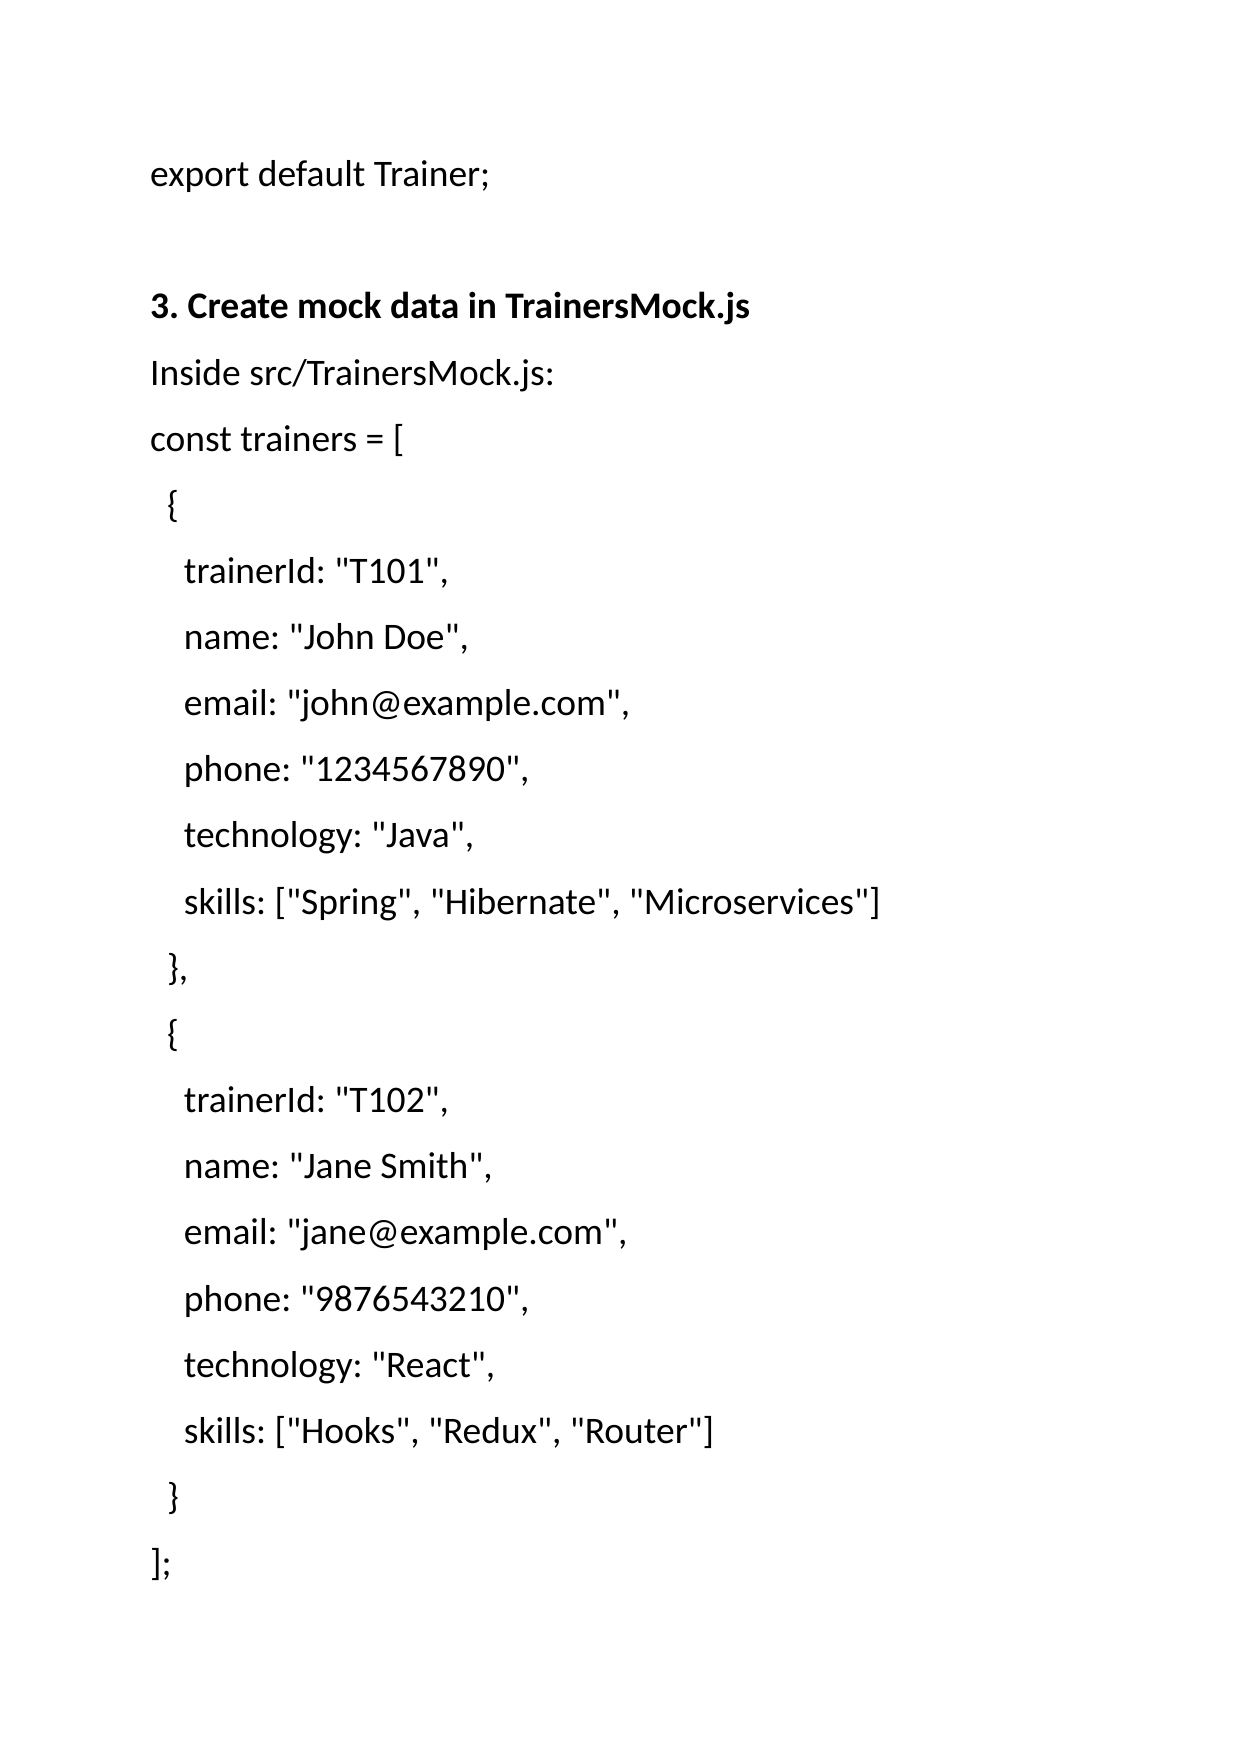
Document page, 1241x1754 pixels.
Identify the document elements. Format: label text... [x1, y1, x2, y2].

text }, [150, 944, 1090, 989]
text export default Trainer; [150, 150, 1090, 196]
text email: "jane@example.com", [150, 1208, 1090, 1254]
text skills: ["Hooks", "Redux", "Router"] [150, 1407, 1090, 1453]
text technology: "Java", [150, 811, 1090, 857]
text ]; [150, 1539, 1090, 1585]
text phone: "1234567890", [150, 745, 1090, 791]
text phone: "9876543210", [150, 1274, 1090, 1320]
text { [150, 481, 1090, 527]
text 3. Create mock data in TrainersMock.js [150, 282, 1090, 328]
text const trainers = [ [150, 414, 1090, 460]
text email: "john@example.com", [150, 679, 1090, 725]
text { [150, 1010, 1090, 1056]
text } [150, 1473, 1090, 1519]
text technology: "React", [150, 1341, 1090, 1386]
text skills: ["Spring", "Hibernate", "Microservices"] [150, 878, 1090, 923]
text name: "Jane Smith", [150, 1142, 1090, 1188]
text trainerId: "T102", [150, 1076, 1090, 1122]
text name: "John Doe", [150, 613, 1090, 659]
text trainerId: "T101", [150, 547, 1090, 593]
text Inside src/TrainersMock.js: [150, 348, 1090, 394]
